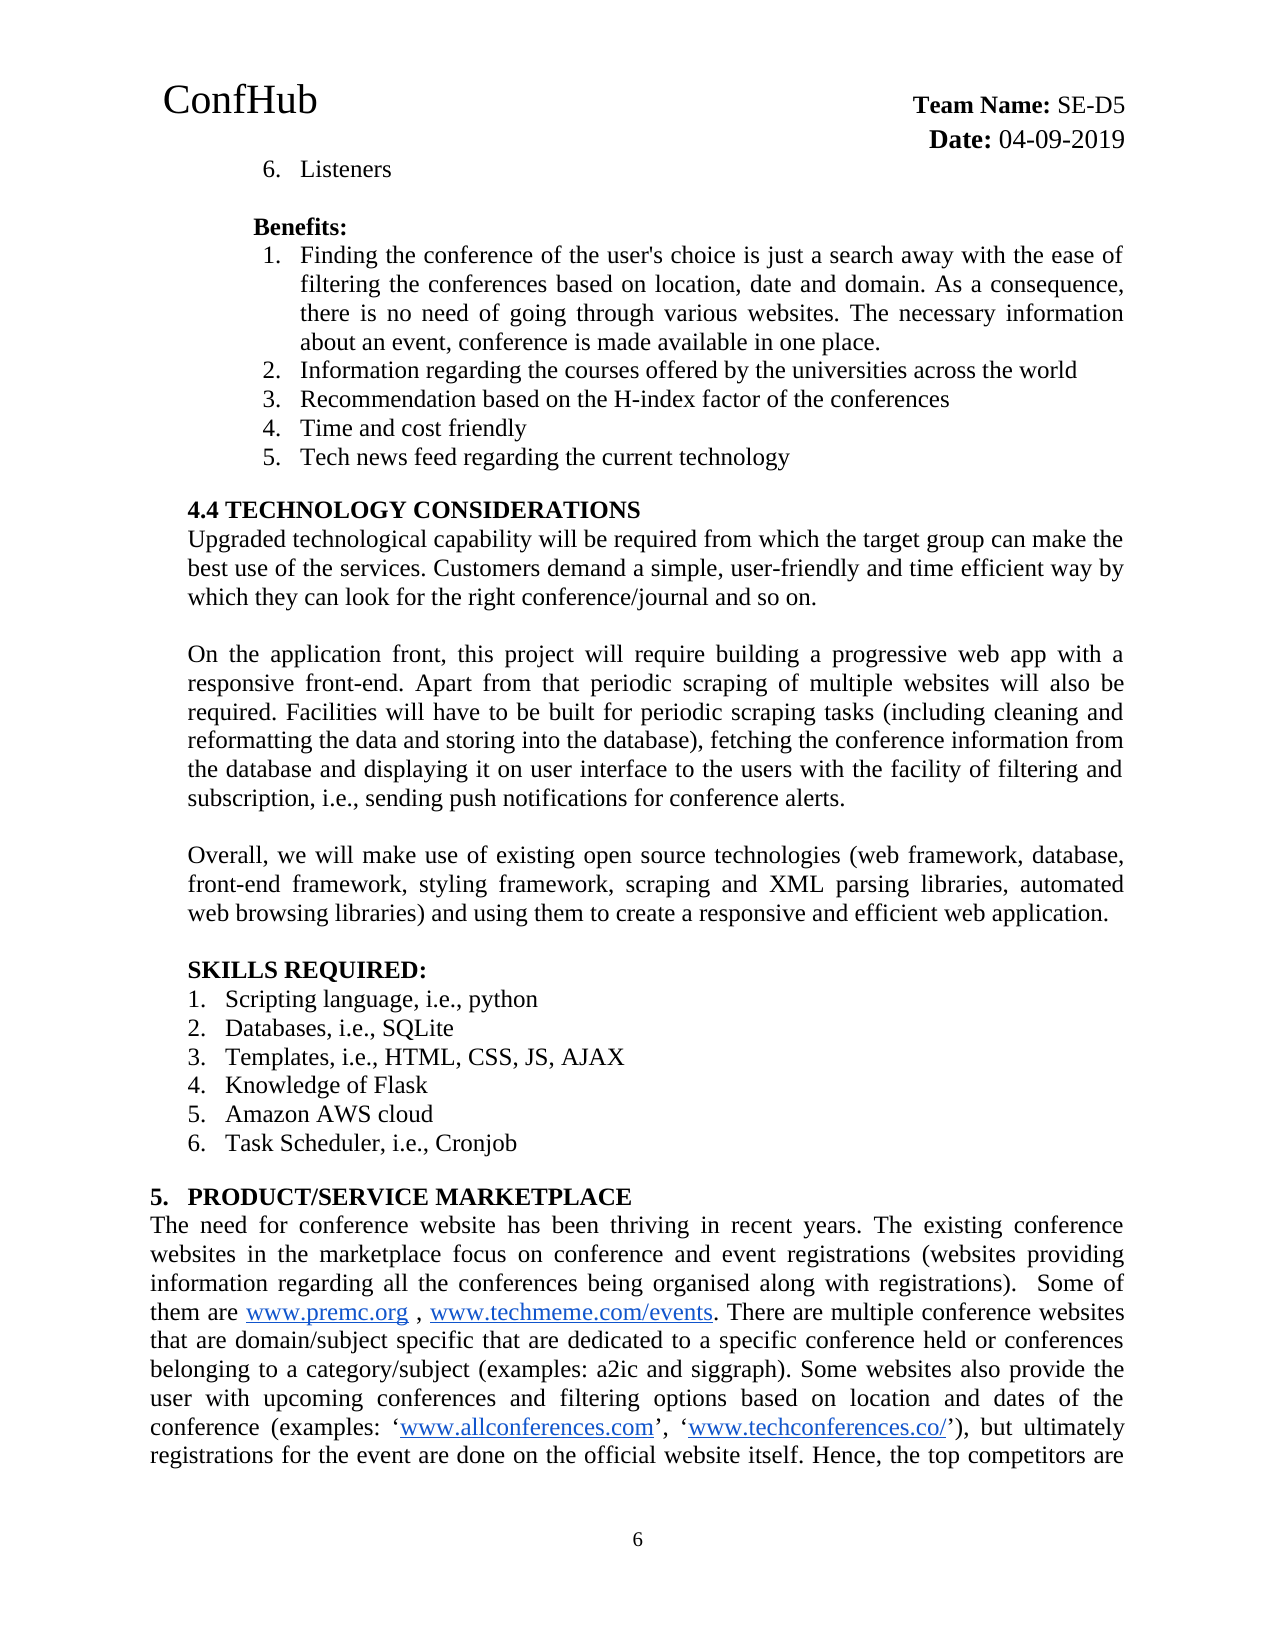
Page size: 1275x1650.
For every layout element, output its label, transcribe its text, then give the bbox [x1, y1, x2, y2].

list Databases, i.e., SQLite [187, 1013, 1125, 1042]
list Recommendation based on the H-index factor of the conferences [262, 384, 1125, 413]
text Upgraded technological capability will be required from which the target group can make the best use of the services. Customers demand a simple, user-friendly and time efficient way by which they can look for the right conference/journal and so on. [187, 524, 1125, 610]
list Listeners [262, 154, 1125, 183]
list Knowledge of Flask [187, 1070, 1125, 1099]
list Amazon AWS cloud [187, 1099, 1125, 1128]
list Finding the conference of the user's choice is just a search away with the ease of filtering the conferences based on location, date and domain. As a consequence, there is no need of going through various websites. The necessary information about an event, conference is made available in one place. [262, 240, 1125, 355]
list Scripting language, i.e., python [187, 984, 1125, 1013]
text 4.4 TECHNOLOGY CONSIDERATIONS [187, 495, 1125, 524]
list Task Scheduler, i.e., Cronjob [187, 1128, 1125, 1157]
text SKILLS REQUIRED: [187, 955, 1125, 984]
list Information regarding the courses offered by the universities across the world [262, 355, 1125, 384]
text Overall, we will make use of existing open source technologies (web framework, database, front-end framework, styling framework, scraping and XML parsing libraries, automated web browsing libraries) and using them to create a responsive and efficient web application. [187, 840, 1125, 927]
list Time and cost friendly [262, 413, 1125, 442]
list Tech news feed regarding the current technology [262, 442, 1125, 470]
list PRODUCT/SERVICE MARKETPLACE [150, 1182, 1125, 1210]
text Benefits: [253, 212, 1125, 240]
text On the application front, this project will require building a progressive web app with a responsive front-end. Apart from that periodic scraping of multiple websites will also be required. Facilities will have to be built for periodic scraping tasks (including cleaning and reformatting the data and storing into the database), fetching the conference information from the database and displaying it on user interface to the users with the facility of filtering and subscription, i.e., sending push notifications for conference alerts. [187, 639, 1125, 812]
list Templates, i.e., HTML, CSS, JS, AJAX [187, 1042, 1125, 1070]
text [150, 1210, 1125, 1469]
